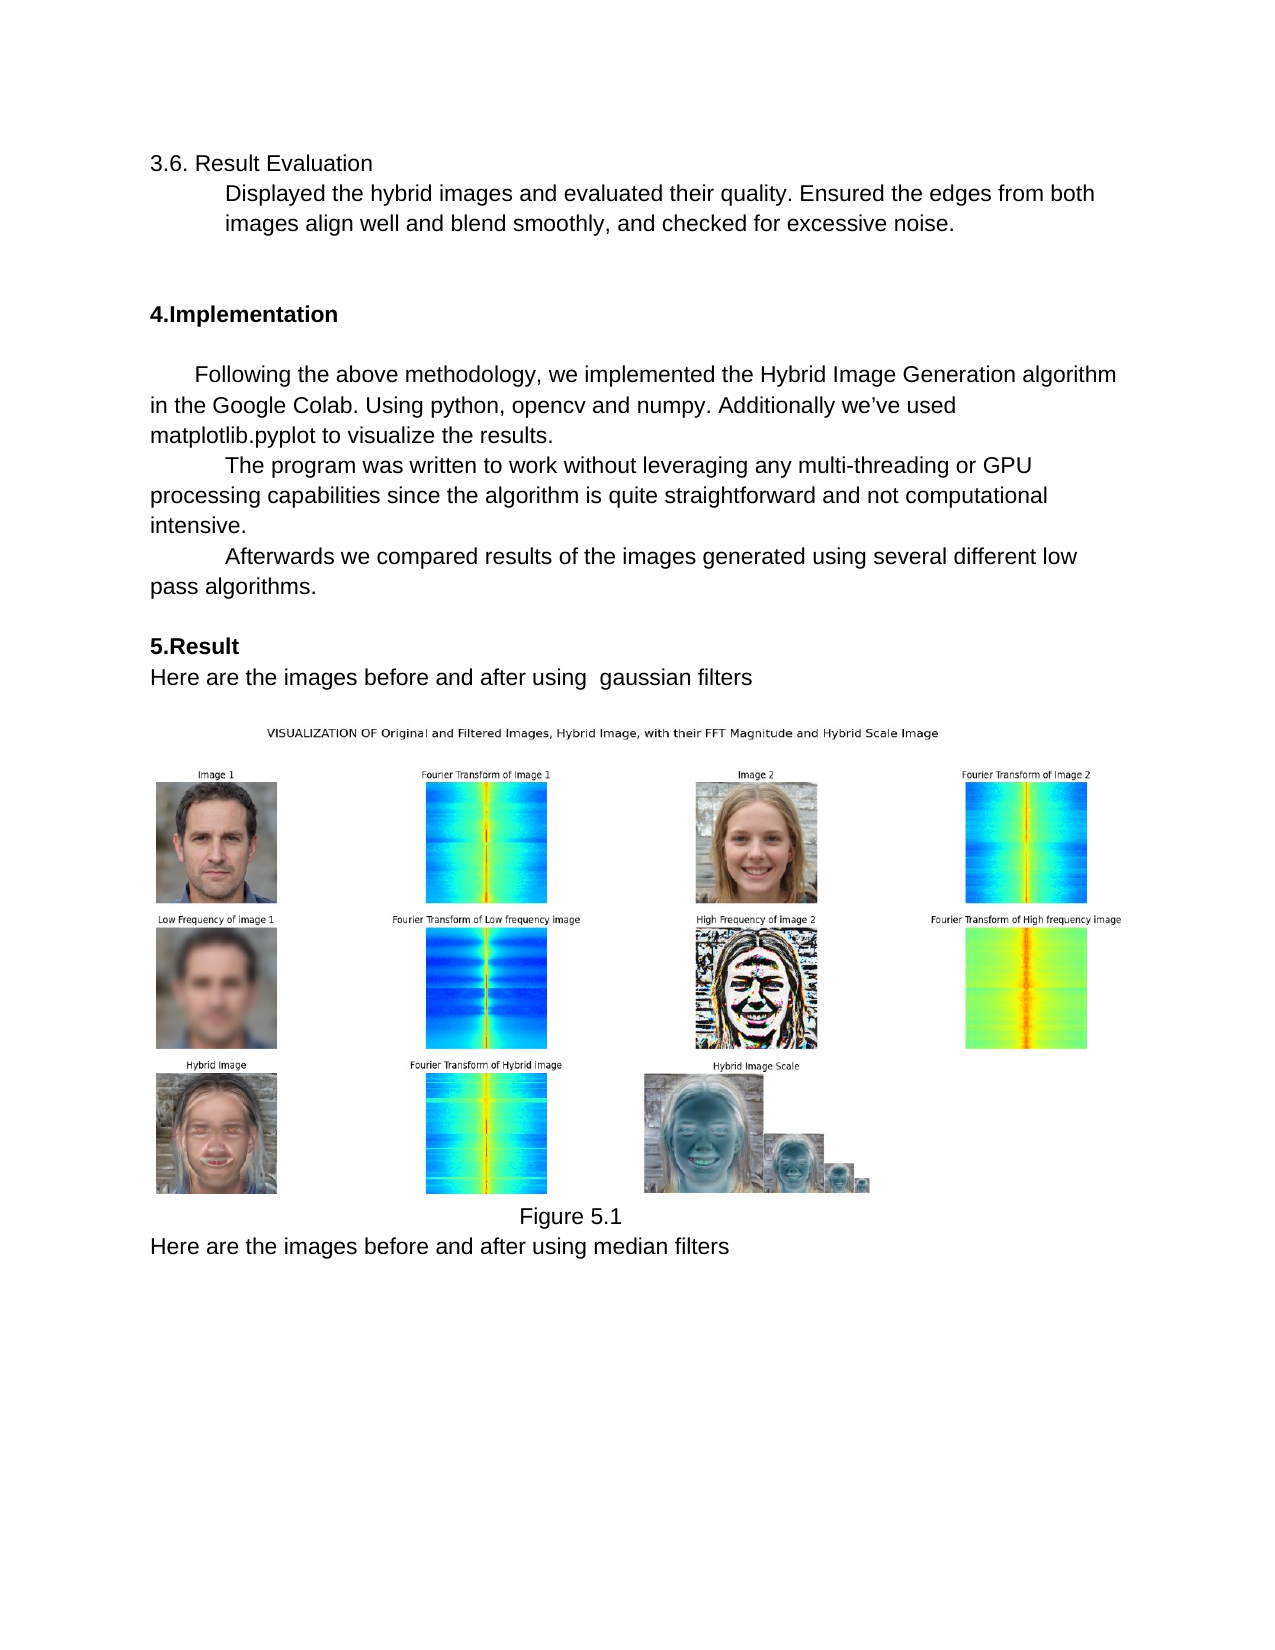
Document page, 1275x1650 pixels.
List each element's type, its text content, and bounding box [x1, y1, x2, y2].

text Displayed the hybrid images and evaluated their quality. Ensured the edges from both images align well and blend smoothly, and checked for excessive noise. [225, 180, 1125, 237]
text Afterwards we compared results of the images generated using several different low pass algorithms. [150, 543, 1125, 599]
text 5.Result [150, 633, 1125, 660]
text Here are the images before and after using gaussian filters [150, 663, 1125, 690]
picture [150, 723, 1125, 1199]
text Figure 5.1 [150, 1203, 1125, 1229]
text Following the above methodology, we implemented the Hybrid Image Generation algorithm in the Google Colab. Using python, opencv and numpy. Additionally we’ve used matplotlib.pyplot to visualize the results. [150, 361, 1125, 448]
text 4.Implementation [150, 301, 1125, 327]
text 3.6. Result Evaluation [150, 150, 1125, 176]
text Here are the images before and after using median filters [150, 1233, 1125, 1259]
text The program was written to work without leveraging any multi-threading or GPU processing capabilities since the algorithm is quite straightforward and not computational intensive. [150, 452, 1125, 539]
